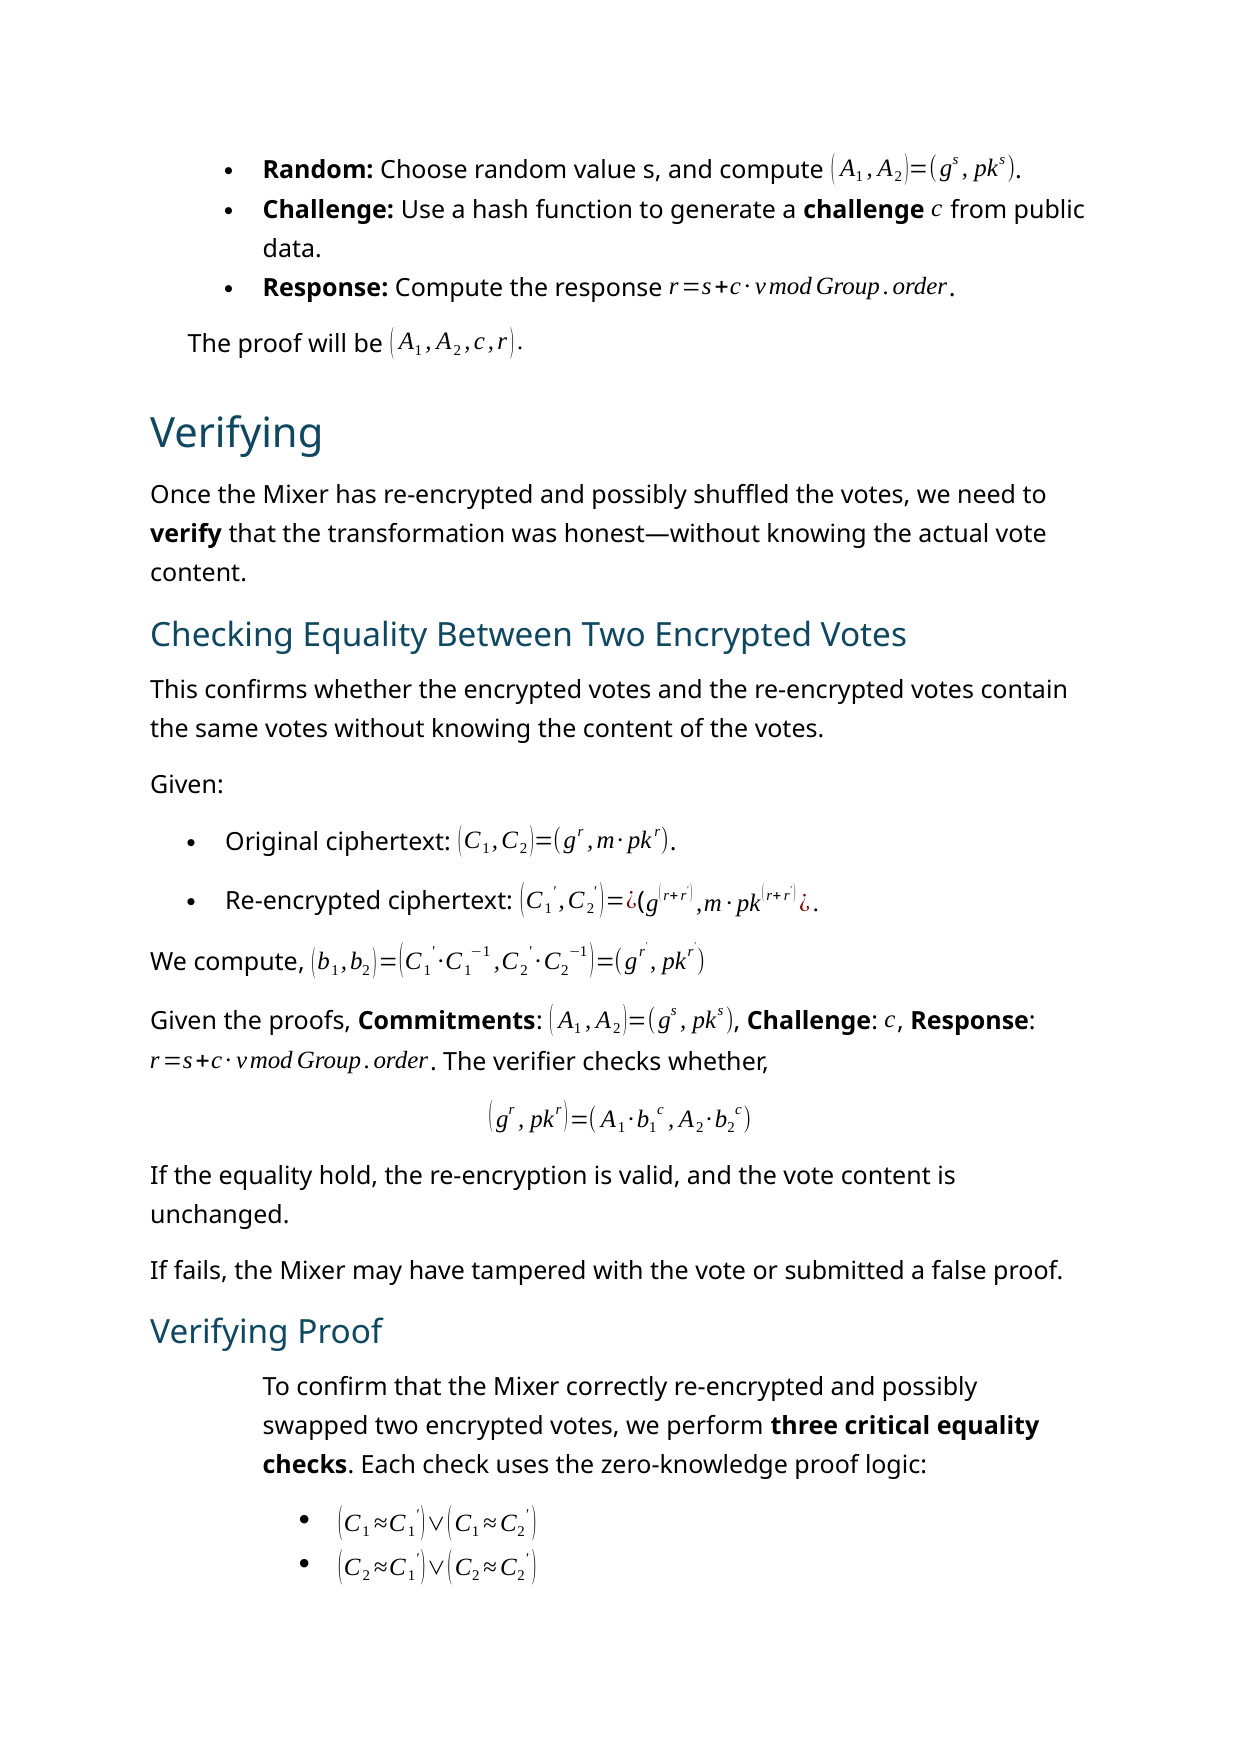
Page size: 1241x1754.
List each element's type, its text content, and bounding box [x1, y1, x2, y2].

list Challenge: Use a hash function to generate a challenge from public data. [225, 192, 1090, 265]
subtitle Checking Equality Between Two Encrypted Votes [150, 611, 1090, 656]
text If fails, the Mixer may have tampered with the vote or submitted a false proof. [150, 1252, 1090, 1287]
text This confirms whether the encrypted votes and the re-encrypted votes contain the same votes without knowing the content of the votes. [150, 671, 1090, 744]
text Given: [150, 766, 1090, 800]
list Original ciphertext: . [187, 822, 1090, 859]
text Once the Mixer has re-encrypted and possibly shuffled the votes, we need to verify that the transformation was honest—without knowing the actual vote content. [150, 477, 1090, 589]
list Response: Compute the response . [225, 270, 1090, 304]
list Random: Choose random value s, and compute . [225, 150, 1090, 187]
subtitle Verifying [150, 403, 1090, 460]
text Given the proofs, Commitments: , Challenge: , Response: . The verifier checks whether, [150, 1002, 1090, 1077]
text To confirm that the Mixer correctly re-encrypted and possibly swapped two encrypted votes, we perform three critical equality checks. Each check uses the zero-knowledge proof logic: [262, 1369, 1090, 1481]
list Re-encrypted ciphertext: ( [187, 881, 1090, 919]
text We compute, [150, 941, 1090, 980]
subtitle Verifying Proof [150, 1308, 1090, 1354]
text If the equality hold, the re-encryption is valid, and the vote content is unchanged. [150, 1157, 1090, 1231]
text The proof will be [187, 326, 1090, 361]
